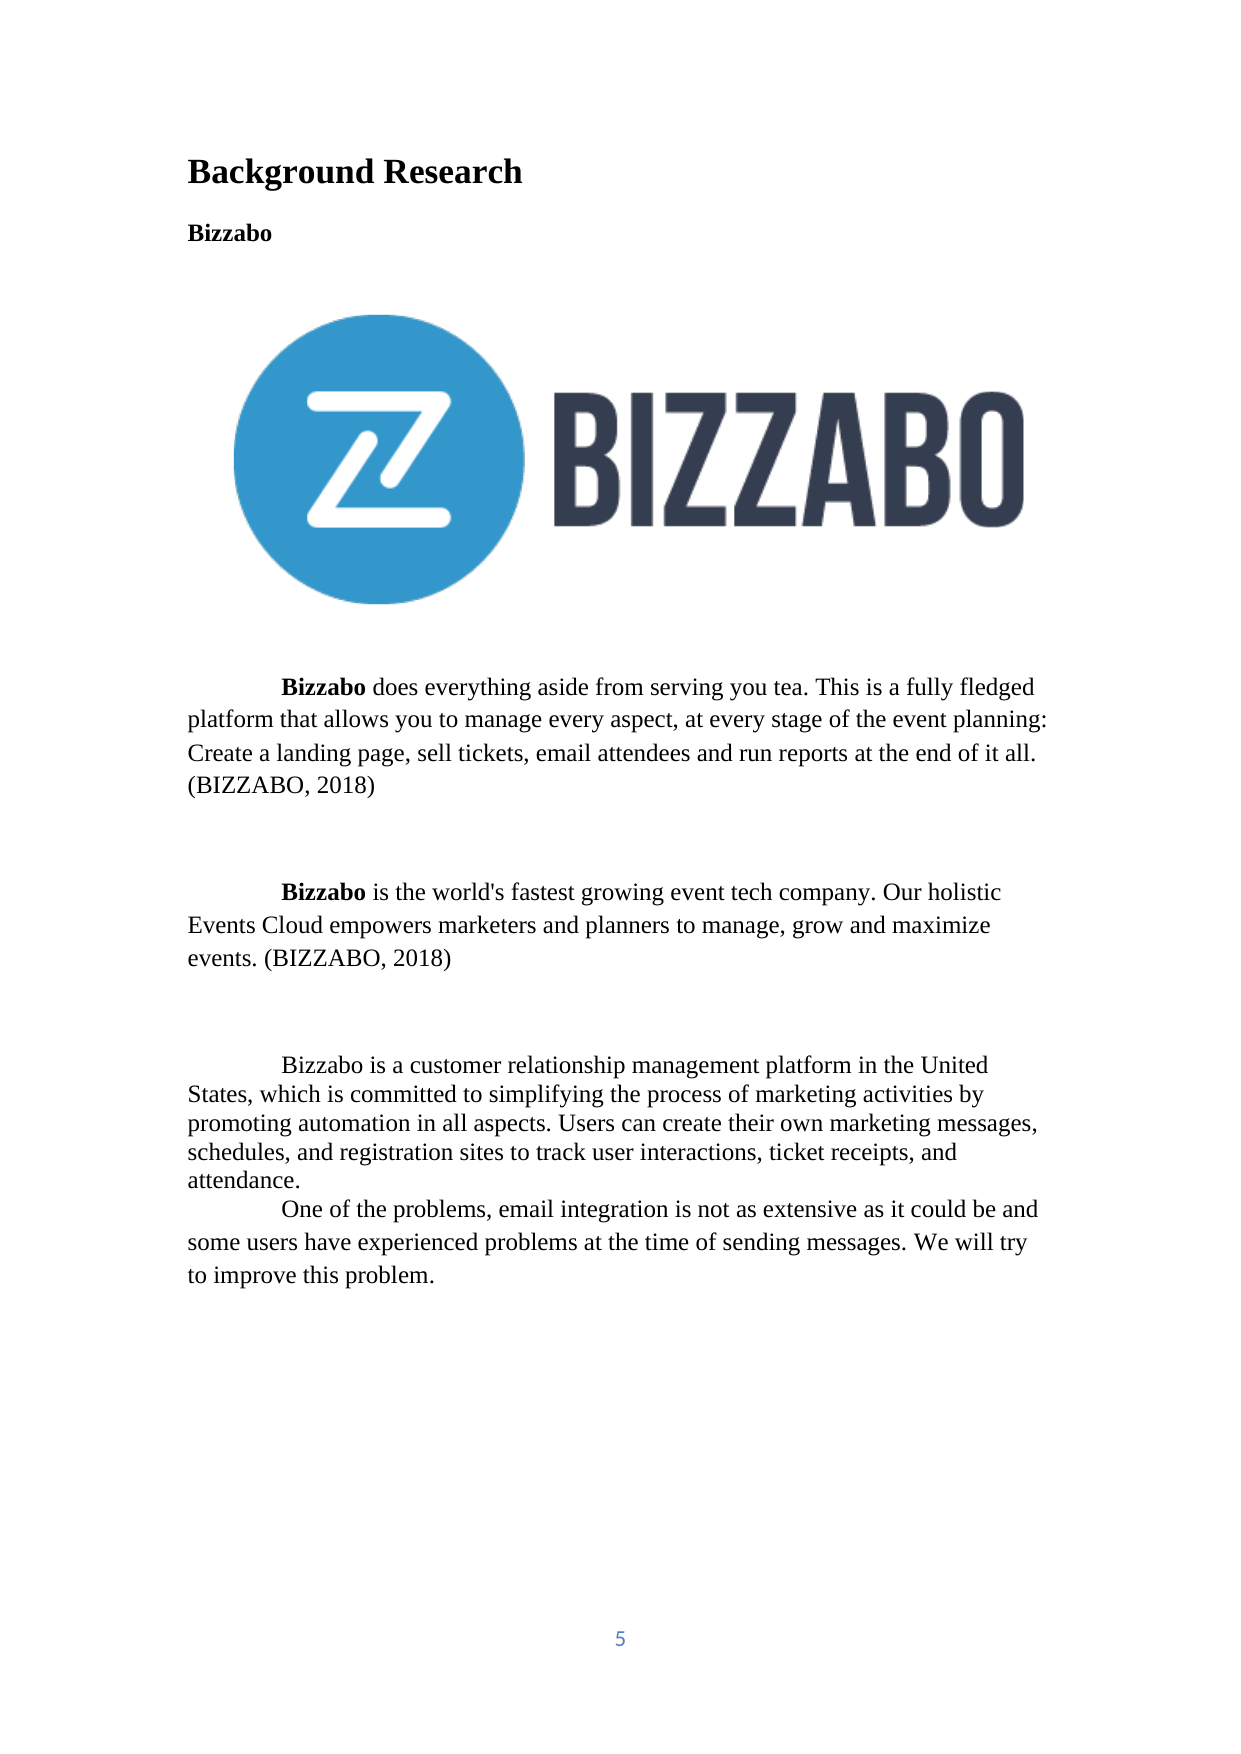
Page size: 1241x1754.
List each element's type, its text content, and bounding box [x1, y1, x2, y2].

text Background Research [187, 150, 1053, 191]
text Bizzabo is a customer relationship management platform in the United States, which is committed to simplifying the process of marketing activities by promoting automation in all aspects. Users can create their own marketing messages, schedules, and registration sites to track user interactions, ticket receipts, and attendance. [187, 1050, 1053, 1194]
text Bizzabo does everything aside from serving you tea. This is a fully fledged platform that allows you to manage every aspect, at every stage of the event planning: Create a landing page, sell tickets, email attendees and run reports at the end of it all. (BIZZABO, 2018) [187, 672, 1053, 799]
text Bizzabo [187, 218, 1053, 246]
text One of the problems, email integration is not as extensive as it could be and some users have experienced problems at the time of sending messages. We will try to improve this problem. [187, 1194, 1053, 1289]
text Bizzabo is the world's fastest growing event tech company. Our holistic Events Cloud empowers marketers and planners to manage, grow and maximize events. (BIZZABO, 2018) [187, 877, 1053, 972]
picture [187, 271, 1071, 647]
